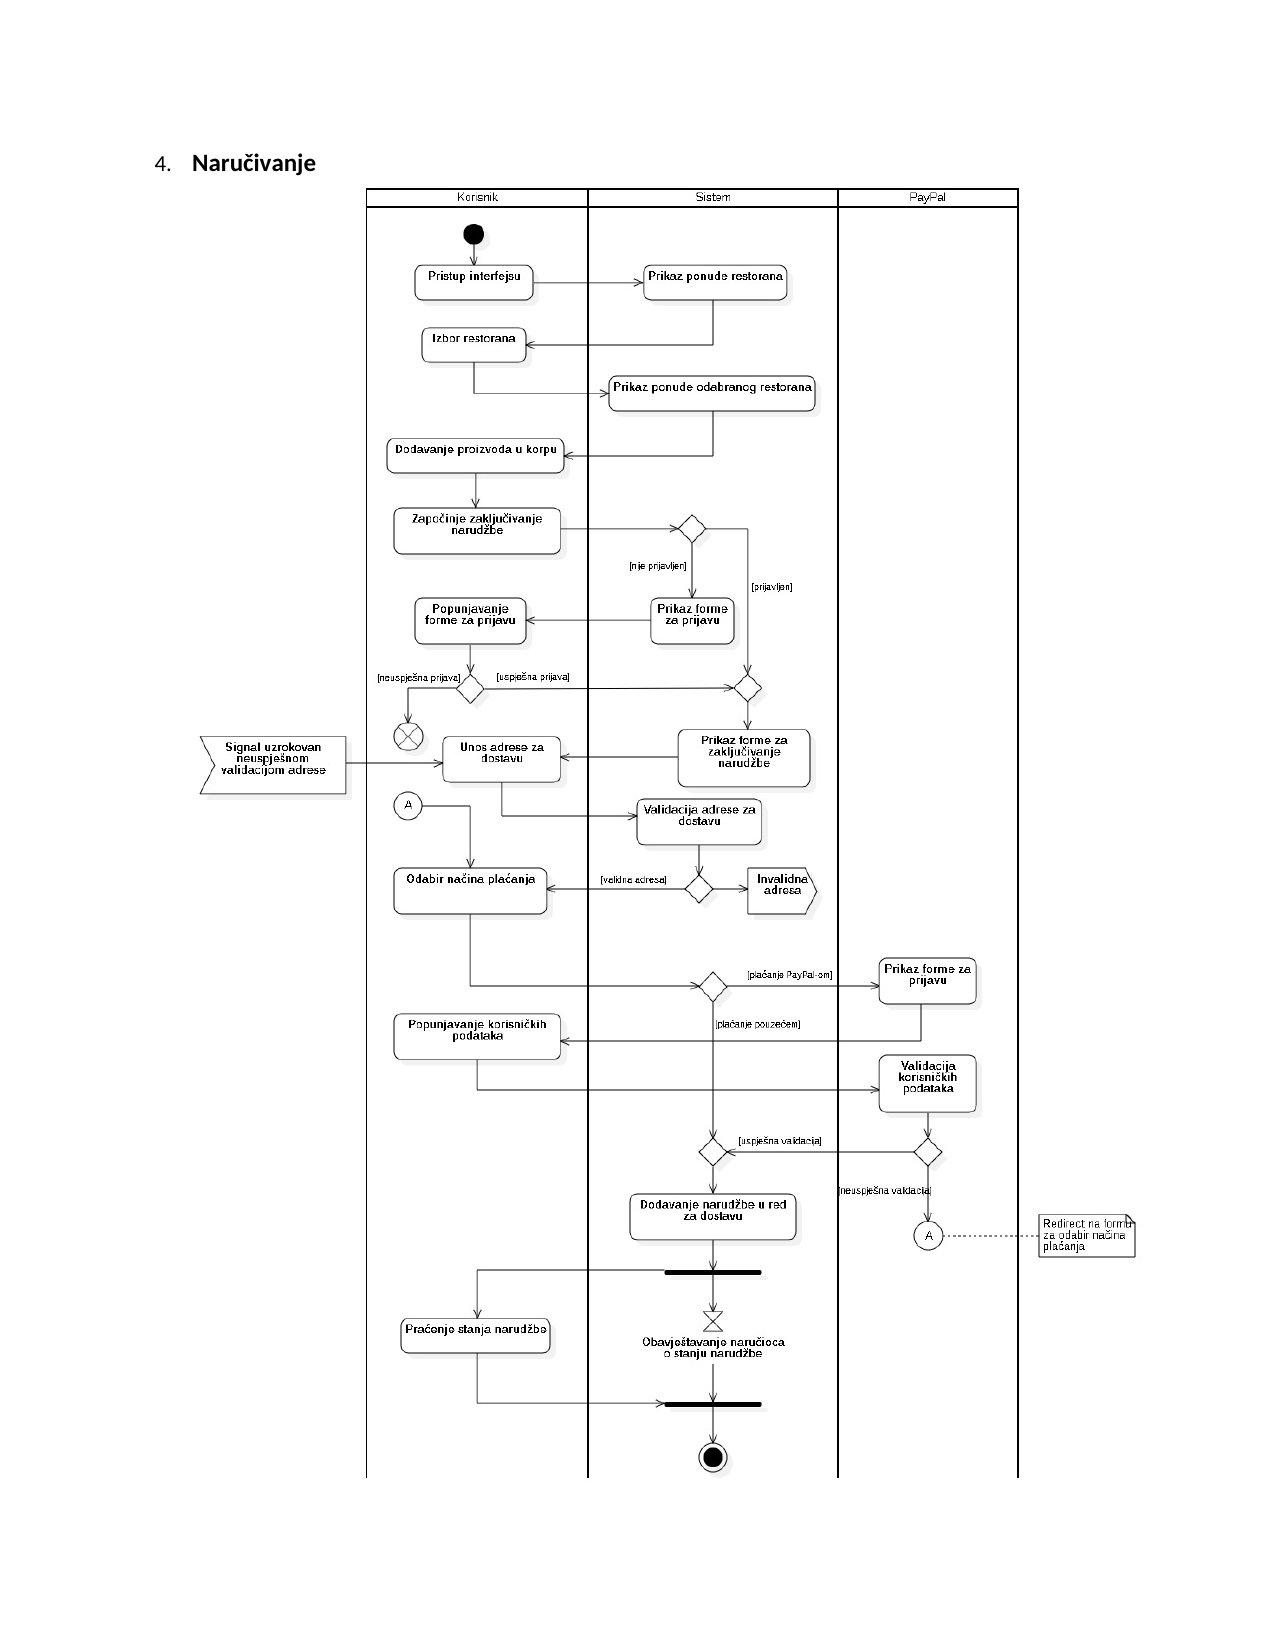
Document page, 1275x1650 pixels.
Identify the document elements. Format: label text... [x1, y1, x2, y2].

picture [191, 180, 1170, 1512]
